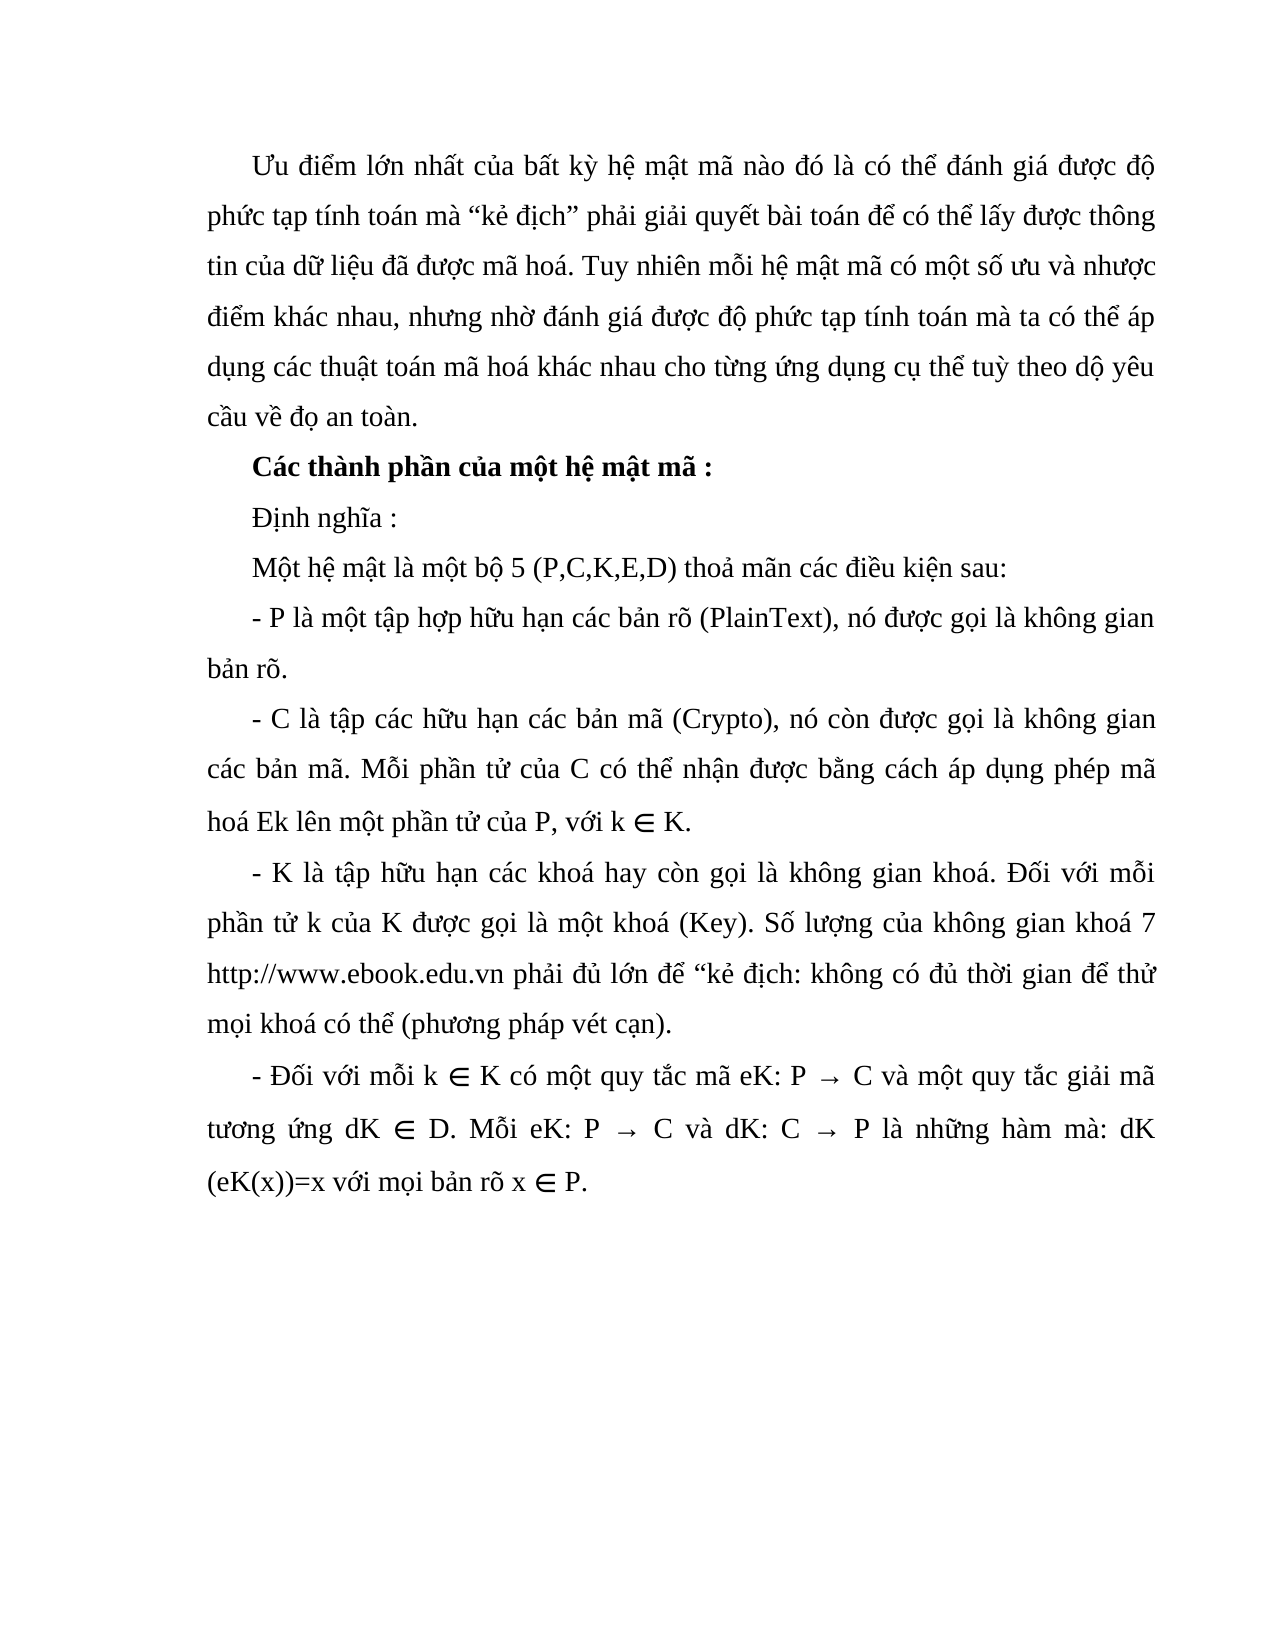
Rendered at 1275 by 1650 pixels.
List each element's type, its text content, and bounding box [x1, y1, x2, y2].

text - Đối với mỗi k ∈ K có một quy tắc mã eK: P → C và một quy tắc giải mã tương ứng dK ∈ D. Mỗi eK: P → C và dK: C → P là những hàm mà: dK (eK(x))=x với mọi bản rõ x ∈ P. [207, 1057, 1157, 1197]
text - K là tập hữu hạn các khoá hay còn gọi là không gian khoá. Đối với mỗi phần tử k của K được gọi là một khoá (Key). Số lượng của không gian khoá 7 http://www.ebook.edu.vn phải đủ lớn để “kẻ địch: không có đủ thời gian để thử mọi khoá có thể (phương pháp vét cạn). [207, 855, 1157, 1040]
text Định nghĩa : [207, 500, 1157, 533]
text - P là một tập hợp hữu hạn các bản rõ (PlainText), nó được gọi là không gian bản rõ. [207, 601, 1157, 684]
text Một hệ mật là một bộ 5 (P,C,K,E,D) thoả mãn các điều kiện sau: [207, 550, 1157, 584]
text Các thành phần của một hệ mật mã : [207, 449, 1157, 483]
text - C là tập các hữu hạn các bản mã (Crypto), nó còn được gọi là không gian các bản mã. Mỗi phần tử của C có thể nhận được bằng cách áp dụng phép mã hoá Ek lên một phần tử của P, với k ∈ K. [207, 701, 1157, 838]
text Ưu điểm lớn nhất của bất kỳ hệ mật mã nào đó là có thể đánh giá được độ phức tạp tính toán mà “kẻ địch” phải giải quyết bài toán để có thể lấy được thông tin của dữ liệu đã được mã hoá. Tuy nhiên mỗi hệ mật mã có một số ưu và nhược điểm khác nhau, nhưng nhờ đánh giá được độ phức tạp tính toán mà ta có thể áp dụng các thuật toán mã hoá khác nhau cho từng ứng dụng cụ thể tuỳ theo dộ yêu cầu về đọ an toàn. [207, 148, 1157, 433]
